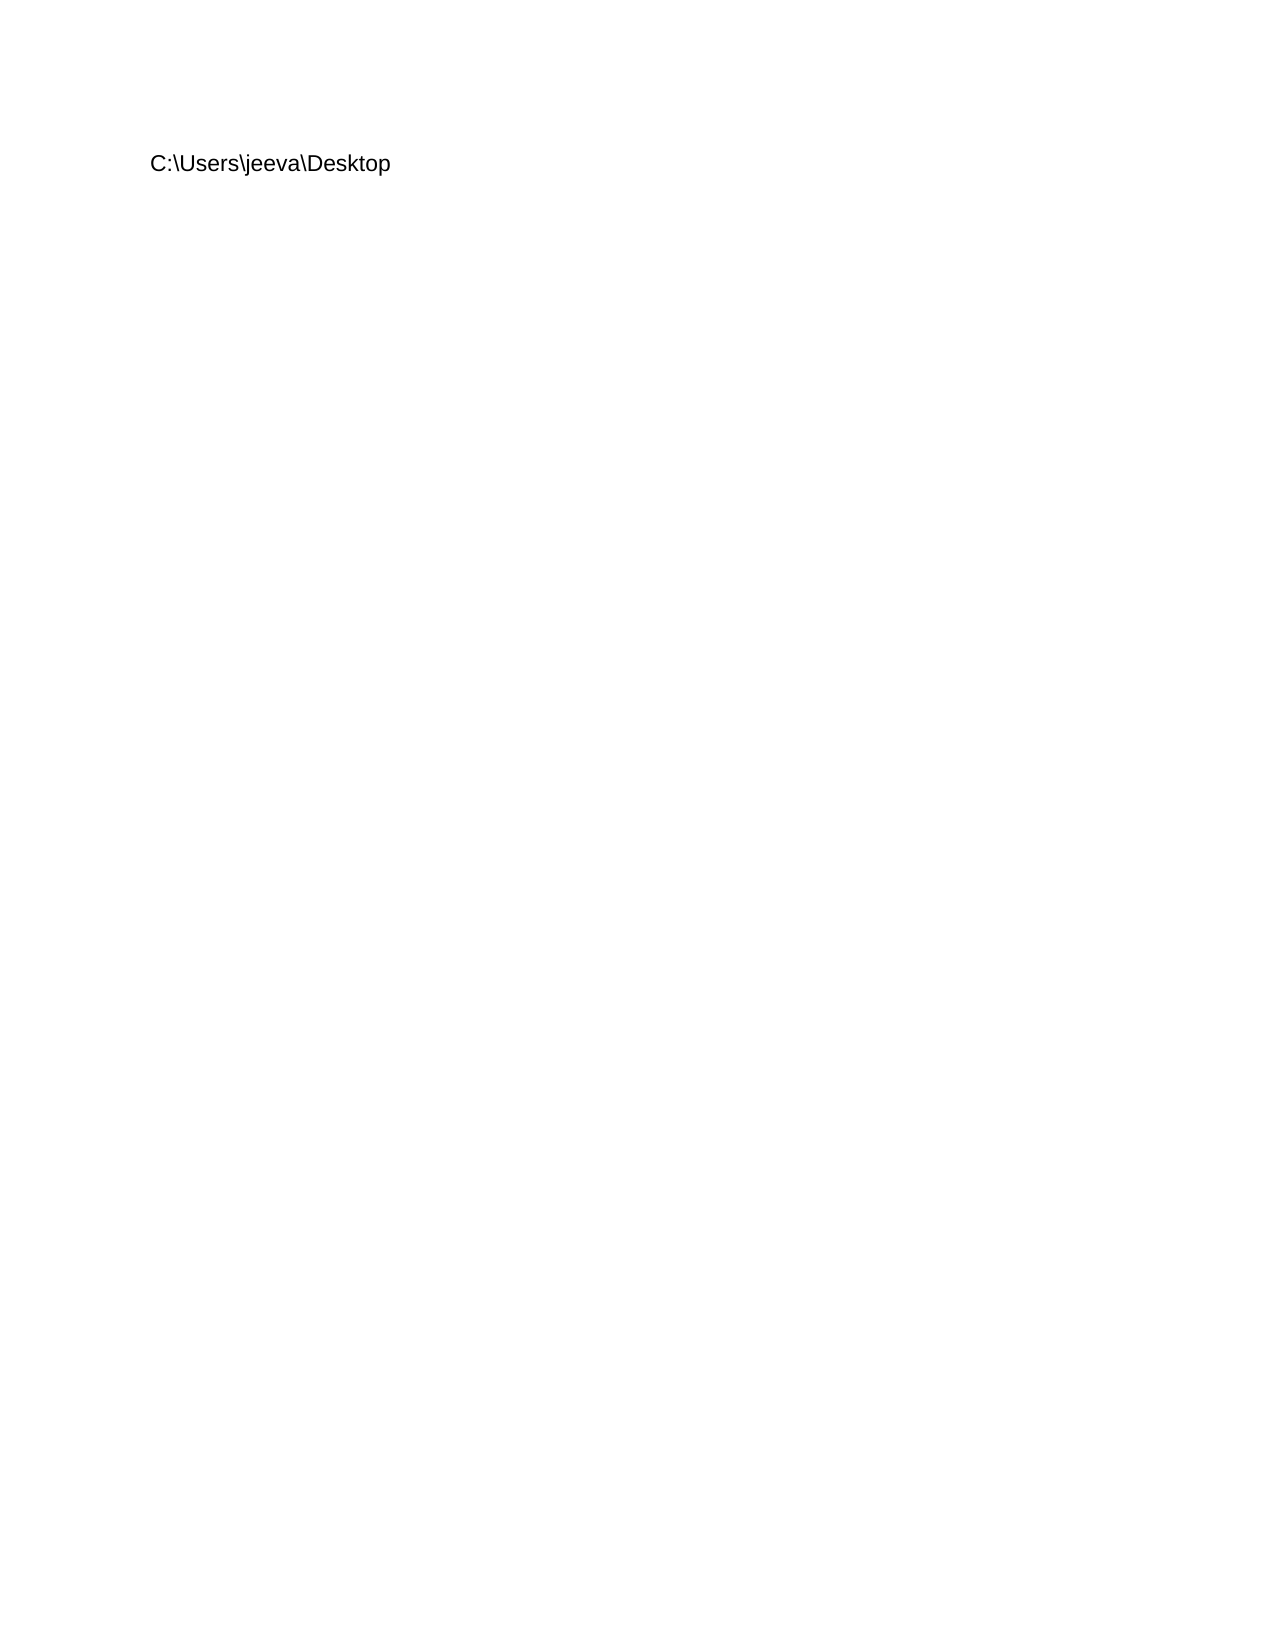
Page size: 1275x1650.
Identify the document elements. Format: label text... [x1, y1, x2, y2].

text C:\Users\jeeva\Desktop [150, 150, 1125, 176]
